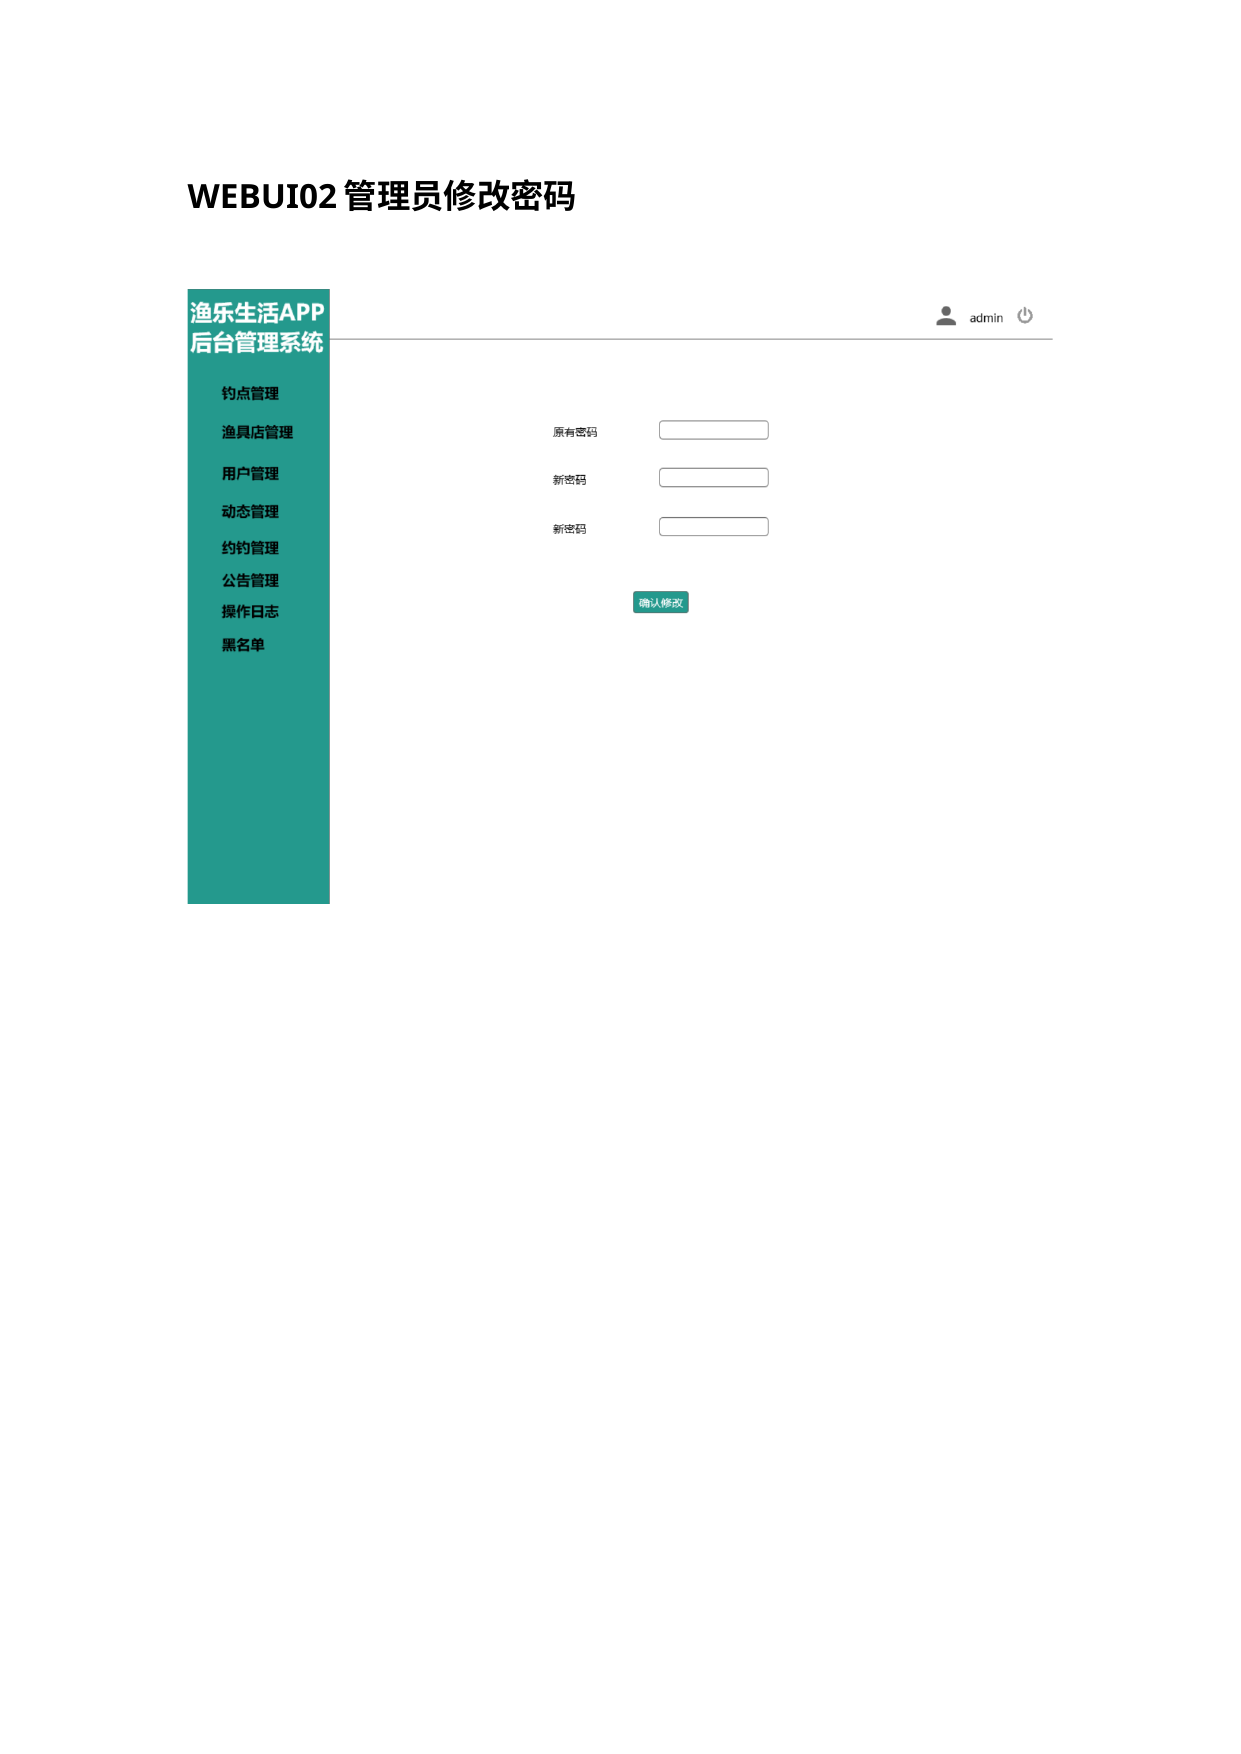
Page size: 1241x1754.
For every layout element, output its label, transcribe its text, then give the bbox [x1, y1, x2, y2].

subtitle WEBUI02管理员修改密码 [187, 162, 1053, 227]
picture [187, 289, 1053, 904]
